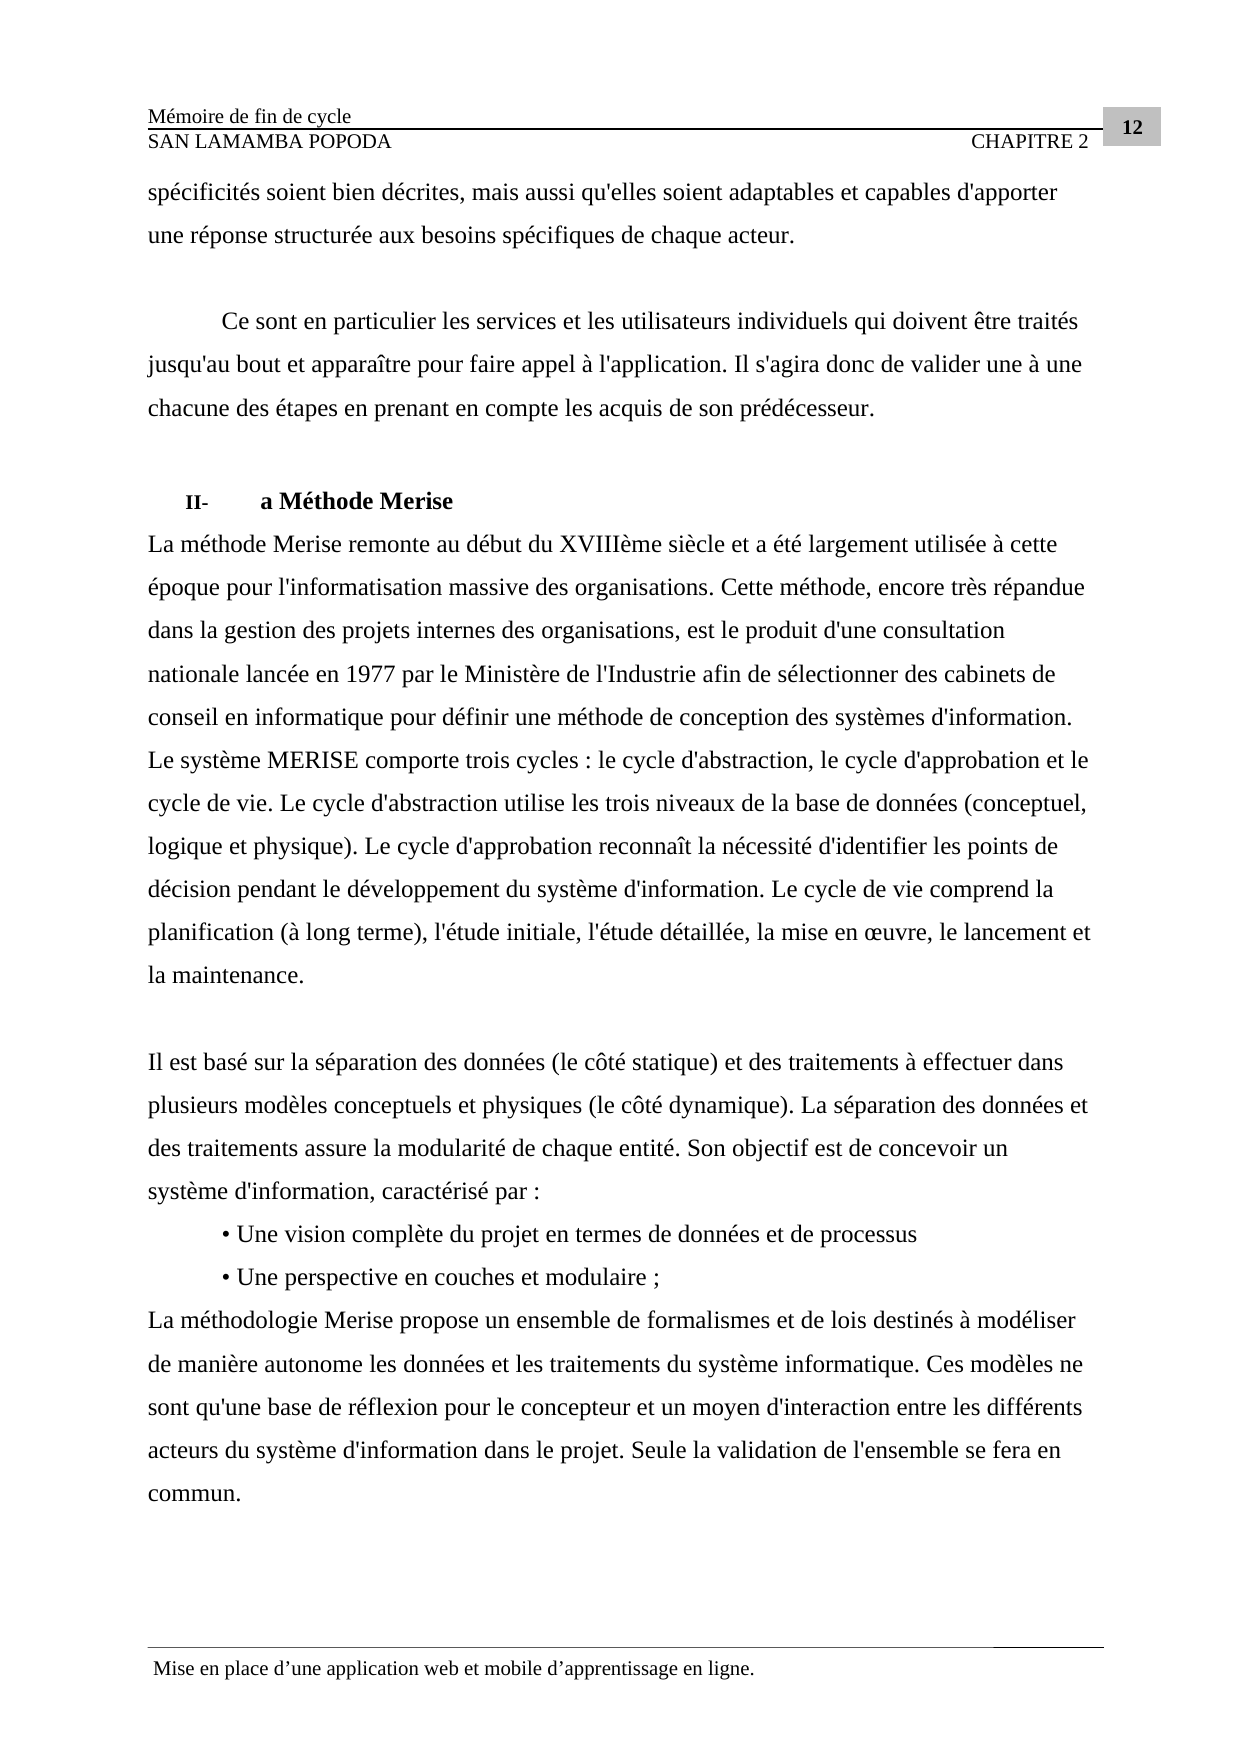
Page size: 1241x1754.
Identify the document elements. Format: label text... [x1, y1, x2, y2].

text • Une perspective en couches et modulaire ; [148, 1262, 1092, 1291]
text Ce sont en particulier les services et les utilisateurs individuels qui doivent être traités jusqu'au bout et apparaître pour faire appel à l'application. Il s'agira donc de valider une à une chacune des étapes en prenant en compte les acquis de son prédécesseur. [148, 306, 1092, 421]
text Le système MERISE comporte trois cycles : le cycle d'abstraction, le cycle d'approbation et le cycle de vie. Le cycle d'abstraction utilise les trois niveaux de la base de données (conceptuel, logique et physique). Le cycle d'approbation reconnaît la nécessité d'identifier les points de décision pendant le développement du système d'information. Le cycle de vie comprend la planification (à long terme), l'étude initiale, l'étude détaillée, la mise en œuvre, le lancement et la maintenance. [148, 745, 1092, 989]
text Il est basé sur la séparation des données (le côté statique) et des traitements à effectuer dans plusieurs modèles conceptuels et physiques (le côté dynamique). La séparation des données et des traitements assure la modularité de chaque entité. Son objectif est de concevoir un système d'information, caractérisé par : [148, 1047, 1092, 1205]
text La méthodologie Merise propose un ensemble de formalismes et de lois destinés à modéliser de manière autonome les données et les traitements du système informatique. Ces modèles ne sont qu'une base de réflexion pour le concepteur et un moyen d'interaction entre les différents acteurs du système d'information dans le projet. Seule la validation de l'ensemble se fera en commun. [148, 1306, 1092, 1507]
list La Méthode Merise [185, 486, 1092, 515]
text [148, 177, 1092, 249]
text • Une vision complète du projet en termes de données et de processus [148, 1219, 1092, 1248]
text La méthode Merise remonte au début du XVIIIème siècle et a été largement utilisée à cette époque pour l'informatisation massive des organisations. Cette méthode, encore très répandue dans la gestion des projets internes des organisations, est le produit d'une consultation nationale lancée en 1977 par le Ministère de l'Industrie afin de sélectionner des cabinets de conseil en informatique pour définir une méthode de conception des systèmes d'information. [148, 529, 1092, 731]
